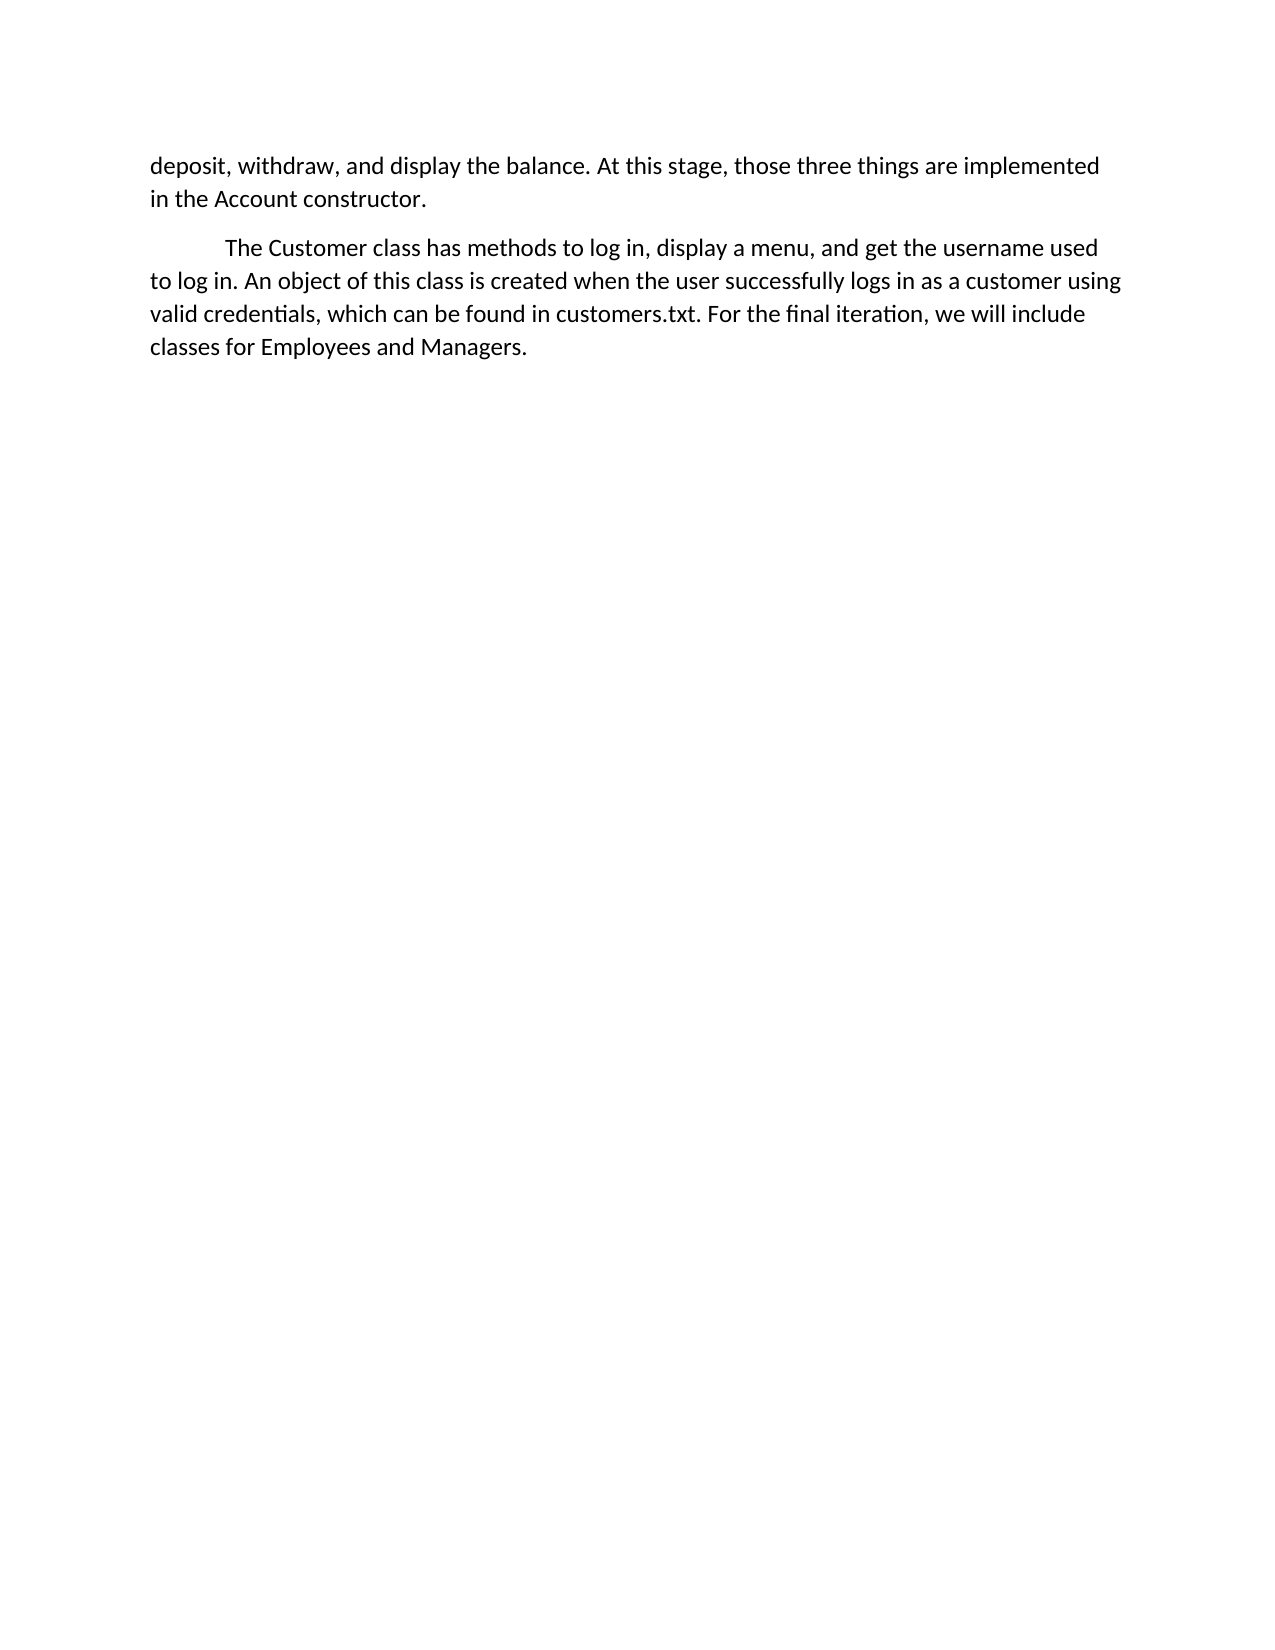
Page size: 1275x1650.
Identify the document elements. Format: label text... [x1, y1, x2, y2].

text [150, 150, 1125, 213]
text The Customer class has methods to log in, display a menu, and get the username used to log in. An object of this class is created when the user successfully logs in as a customer using valid credentials, which can be found in customers.txt. For the final iteration, we will include classes for Employees and Managers. [150, 232, 1125, 362]
